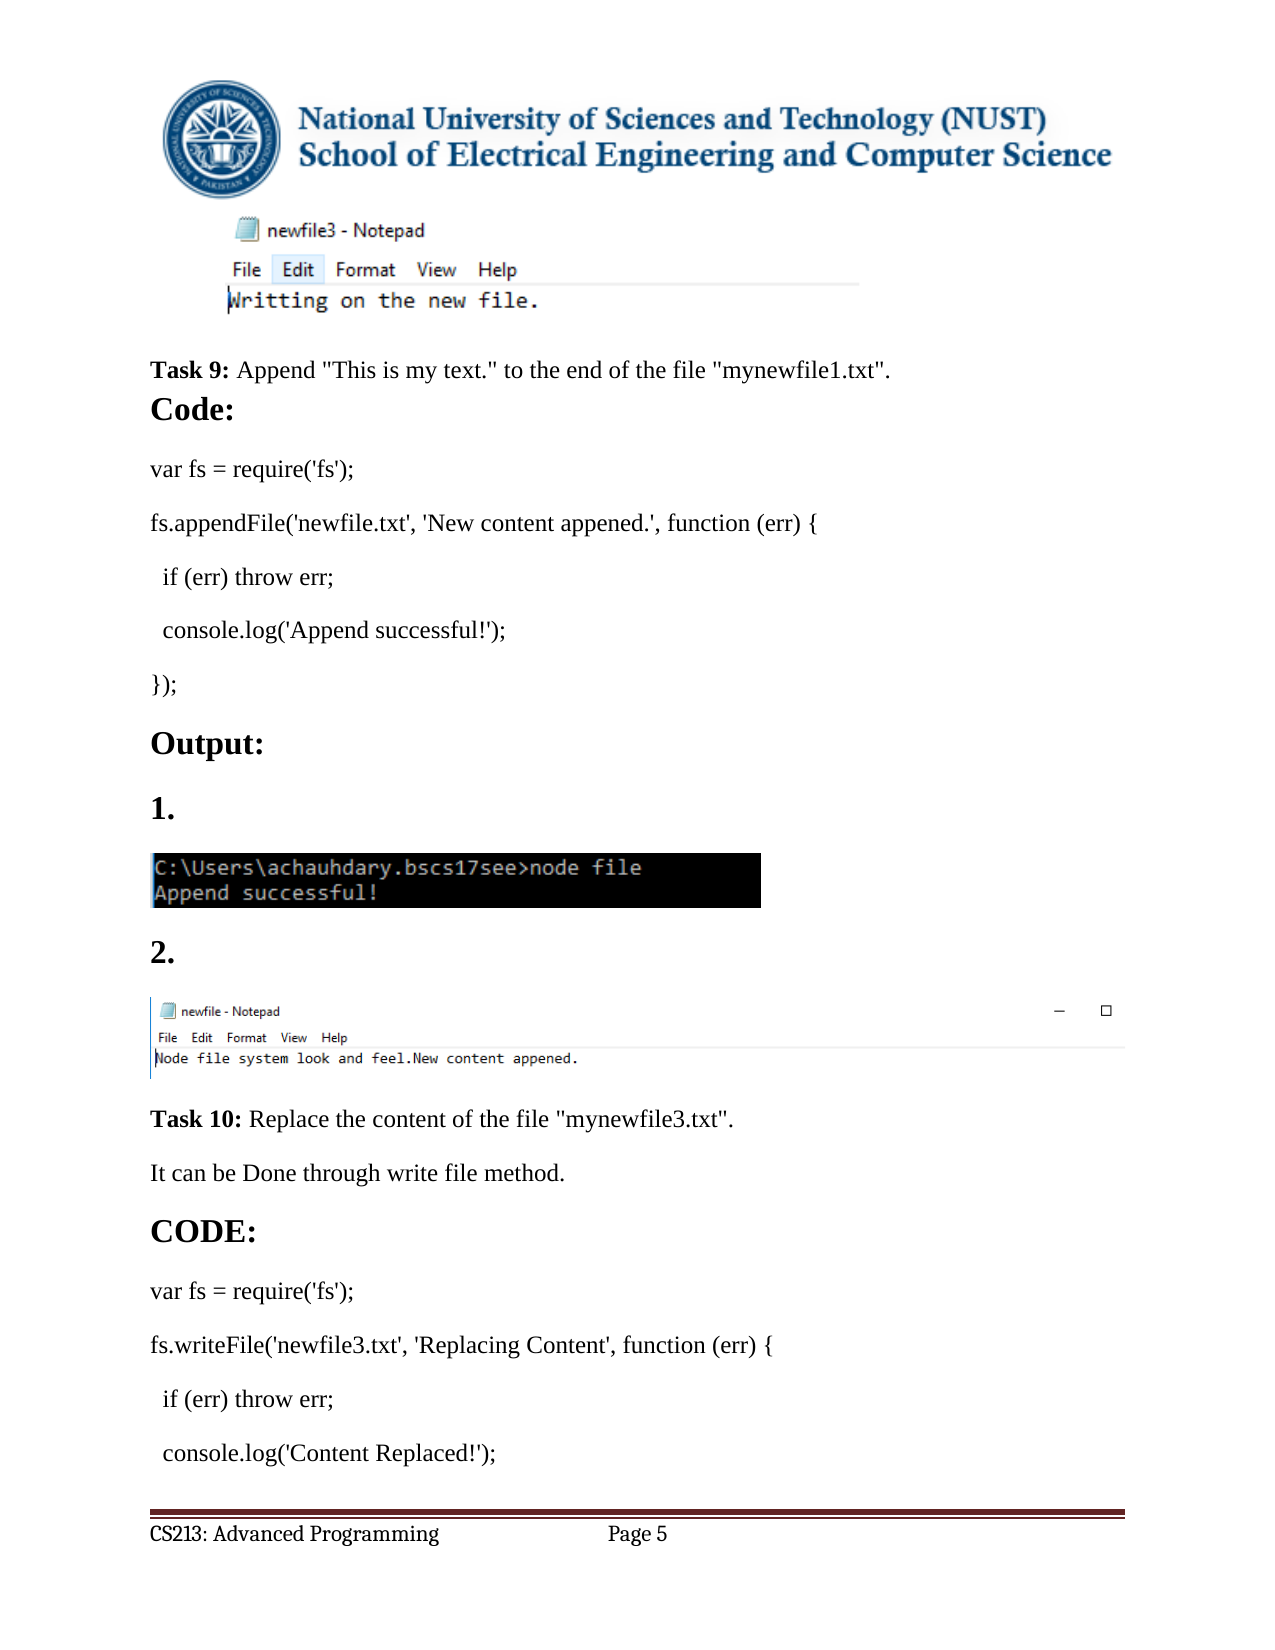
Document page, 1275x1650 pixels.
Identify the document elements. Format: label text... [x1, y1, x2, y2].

text var fs = require('fs'); [150, 1276, 1125, 1305]
text fs.writeFile('newfile3.txt', 'Replacing Content', function (err) { [150, 1330, 1125, 1359]
text console.log('Append successful!'); [150, 616, 1125, 644]
text fs.appendFile('newfile.txt', 'New content appened.', function (err) { [150, 508, 1125, 537]
text var fs = require('fs'); [150, 454, 1125, 483]
text CODE: [150, 1211, 1125, 1250]
text }); [150, 669, 1125, 698]
text console.log('Content Replaced!'); [150, 1438, 1125, 1467]
text It can be Done through write file method. [150, 1158, 1125, 1186]
picture [150, 997, 1125, 1079]
text Task 10: Replace the content of the file "mynewfile3.txt". [150, 1104, 1125, 1132]
picture [150, 853, 761, 908]
text 1. [150, 788, 1125, 827]
text if (err) throw err; [150, 1384, 1125, 1413]
text Output: [150, 723, 1125, 762]
text 2. [150, 933, 1125, 971]
text if (err) throw err; [150, 562, 1125, 591]
picture [150, 75, 1125, 330]
text Task 9: Append "This is my text." to the end of the file "mynewfile1.txt". Code: [150, 355, 1125, 427]
